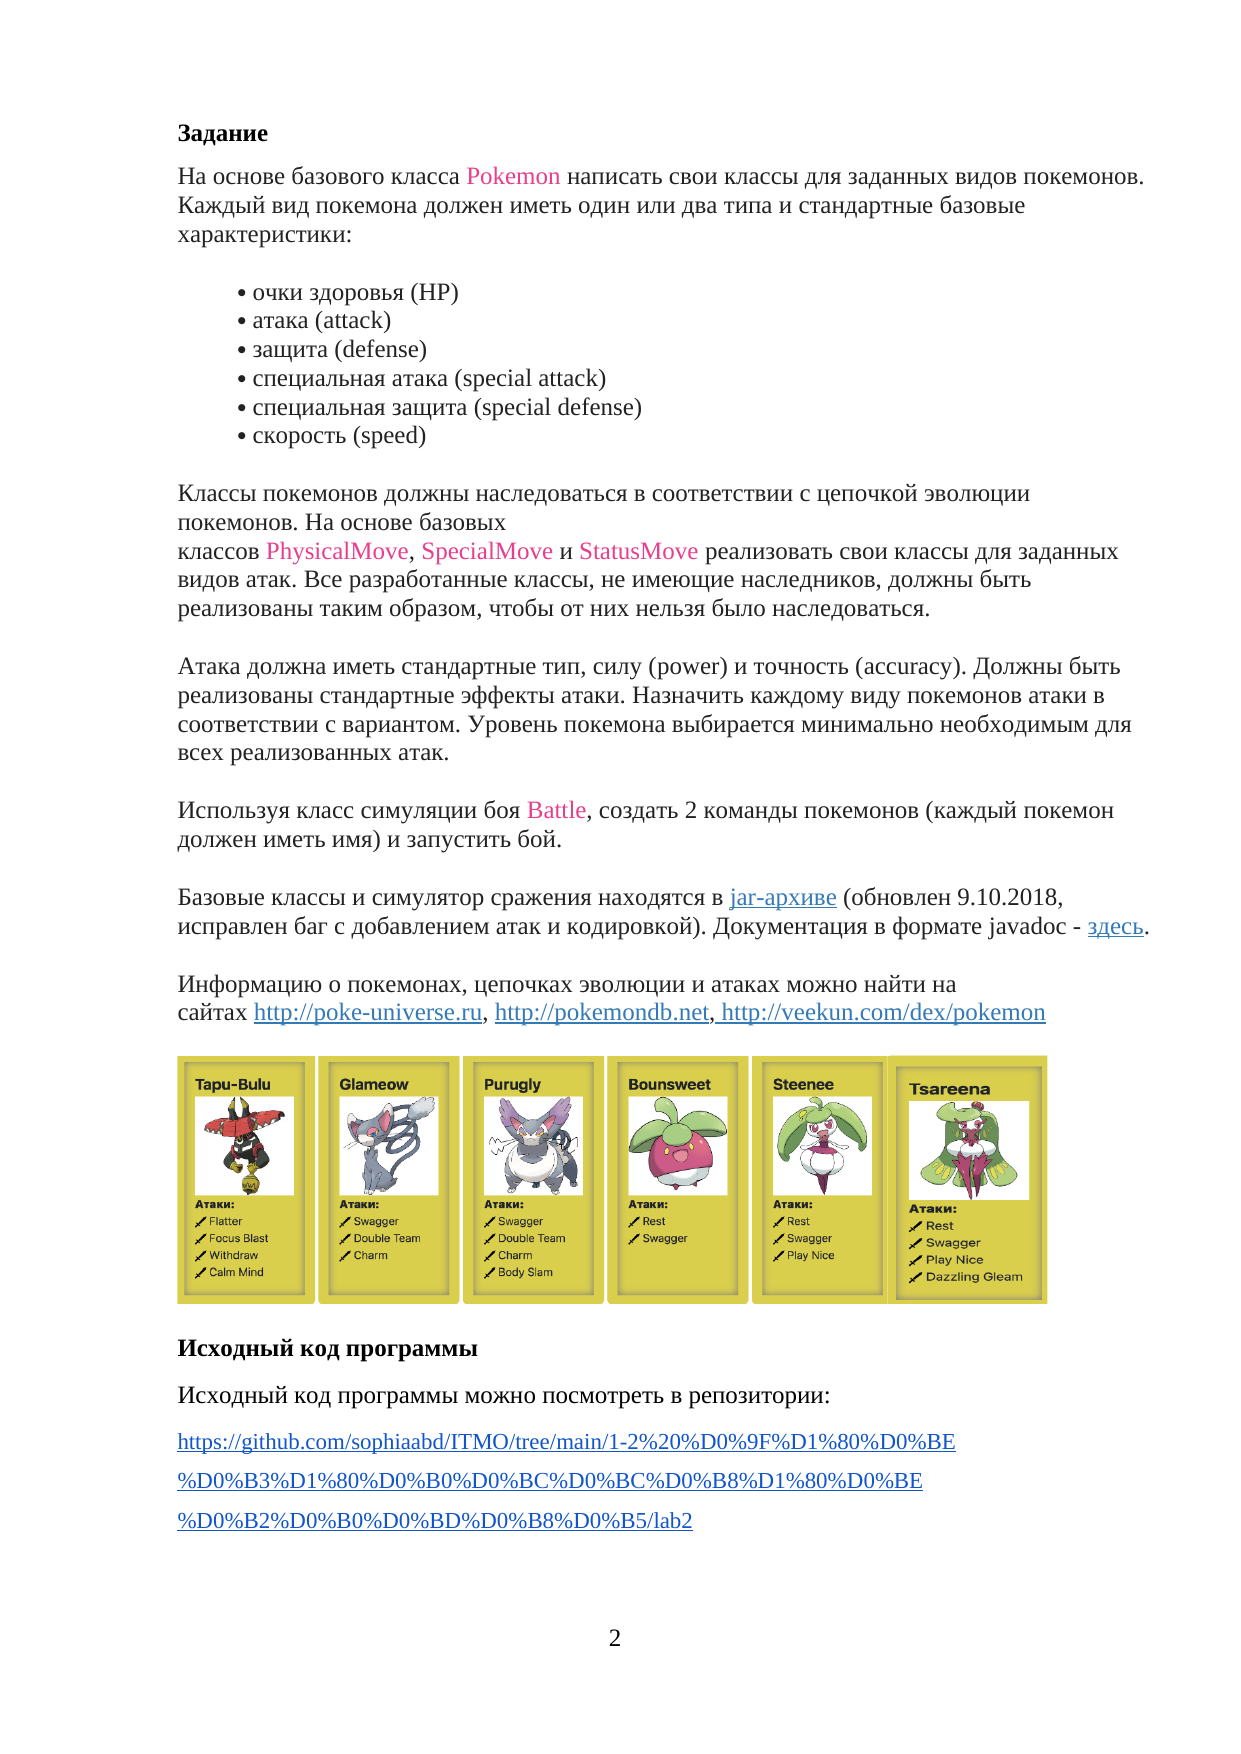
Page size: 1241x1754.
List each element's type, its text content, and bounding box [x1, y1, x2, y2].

list очки здоровья (HP) [238, 277, 1152, 305]
text Используя класс симуляции боя Battle, создать 2 команды покемонов (каждый покемон должен иметь имя) и запустить бой. [177, 795, 1152, 853]
subtitle Задание [177, 118, 1152, 147]
list защита (defense) [238, 334, 1152, 363]
subtitle Исходный код программы [177, 1333, 1152, 1362]
list скорость (speed) [238, 420, 1152, 449]
text https://github.com/sophiaabd/ITMO/tree/main/1-2%20%D0%9F%D1%80%D0%BE%D0%B3%D1%80%D0%B0%D0%BC%D0%BC%D0%B8%D1%80%D0%BE%D0%B2%D0%B0%D0%BD%D0%B8%D0%B5/lab2 [177, 1428, 1152, 1533]
list специальная защита (special defense) [238, 392, 1152, 420]
text На основе базового класса Pokemon написать свои классы для заданных видов покемонов. Каждый вид покемона должен иметь один или два типа и стандартные базовые характеристики: [177, 161, 1152, 247]
text Классы покемонов должны наследоваться в соответствии с цепочкой эволюции покемонов. На основе базовых классов PhysicalMove, SpecialMove и StatusMove реализовать свои классы для заданных видов атак. Все разработанные классы, не имеющие наследников, должны быть реализованы таким образом, чтобы от них нельзя было наследоваться. [177, 478, 1152, 622]
list специальная атака (special attack) [238, 363, 1152, 392]
text Базовые классы и симулятор сражения находятся в jar-архиве (обновлен 9.10.2018, исправлен баг с добавлением атак и кодировкой). Документация в формате javadoc - здесь. [177, 882, 1152, 939]
text Атака должна иметь стандартные тип, силу (power) и точность (accuracy). Должны быть реализованы стандартные эффекты атаки. Назначить каждому виду покемонов атаки в соответствии с вариантом. Уровень покемона выбирается минимально необходимым для всех реализованных атак. [177, 651, 1152, 766]
text Исходный код программы можно посмотреть в репозитории: [177, 1380, 1152, 1409]
picture [177, 1055, 1048, 1304]
text Информацию о покемонах, цепочках эволюции и атаках можно найти на сайтах http://poke-universe.ru, http://pokemondb.net, http://veekun.com/dex/pokemon [177, 969, 1152, 1026]
list атака (attack) [238, 305, 1152, 334]
